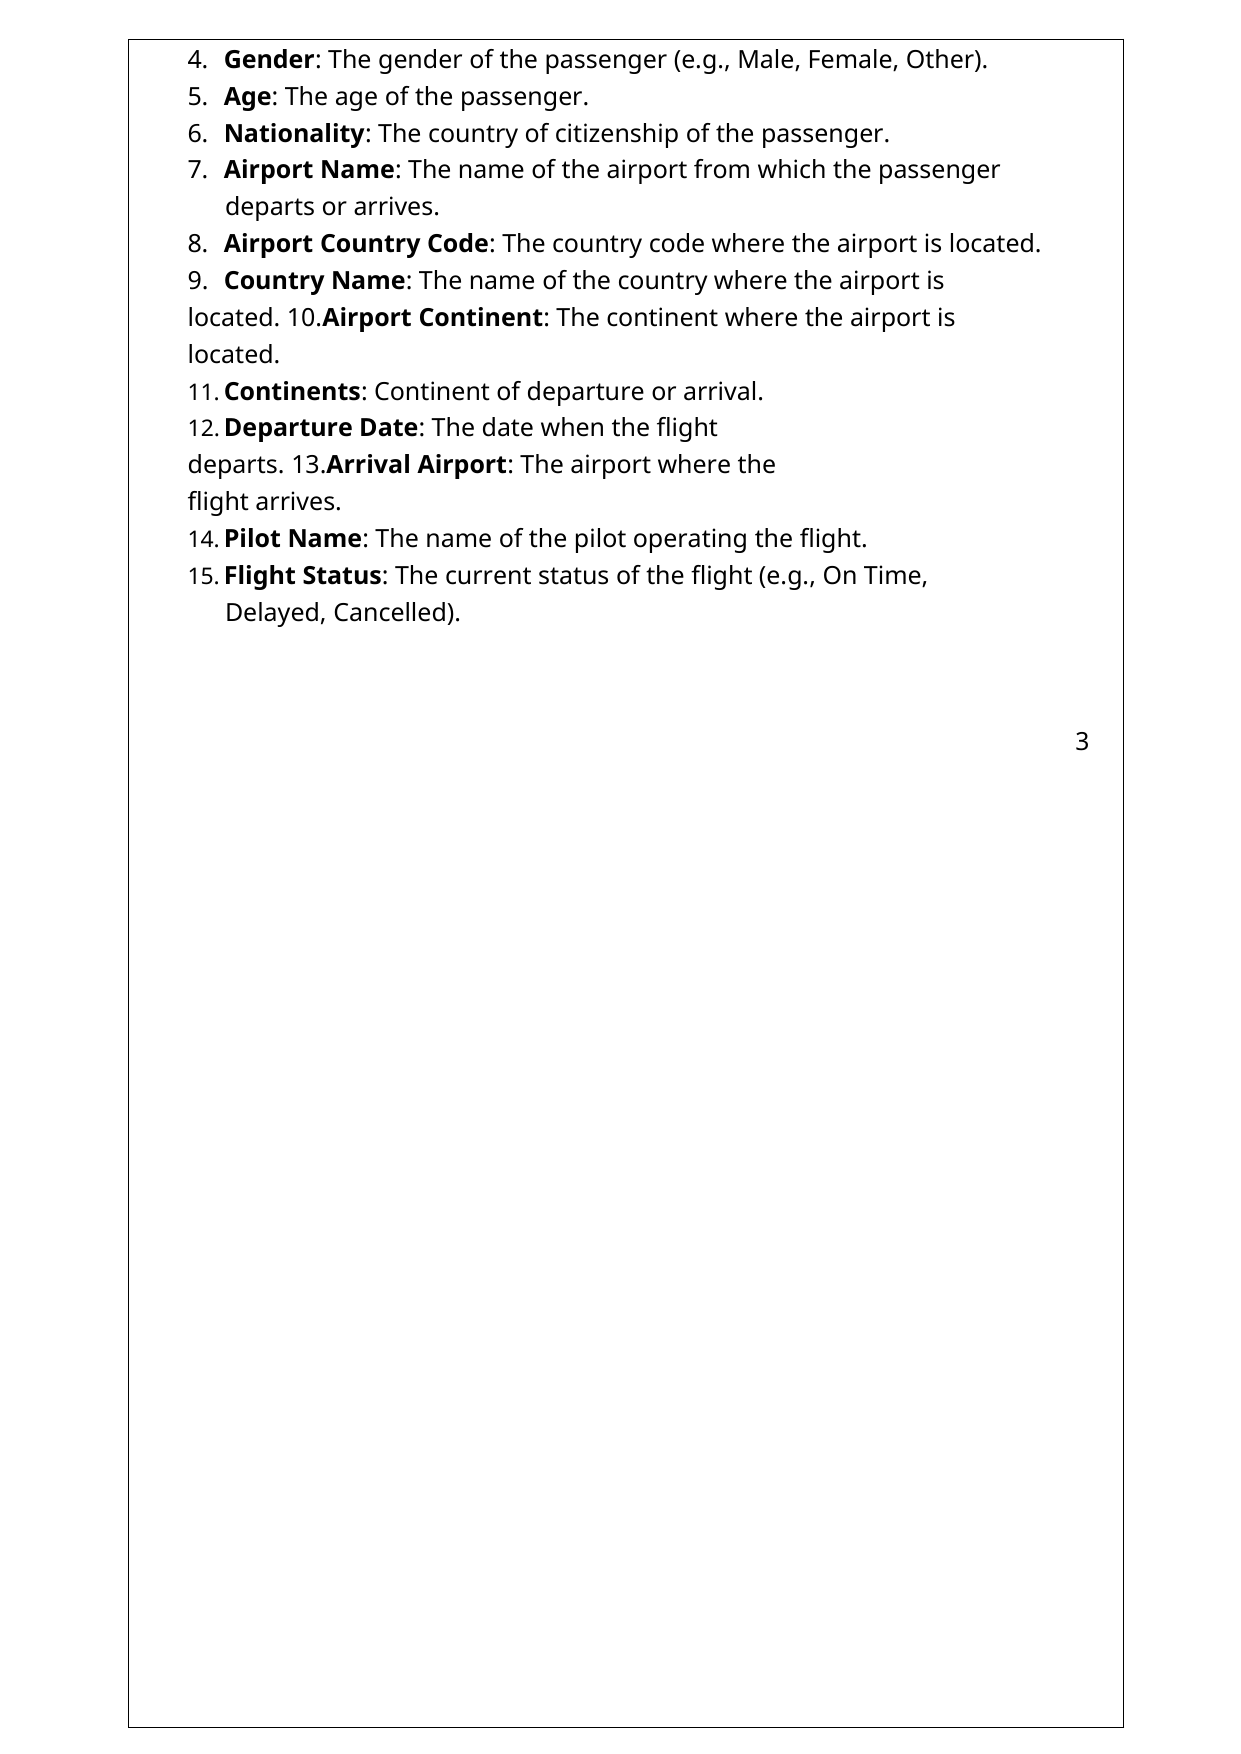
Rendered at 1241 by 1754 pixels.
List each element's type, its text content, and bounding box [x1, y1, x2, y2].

list Gender: The gender of the passenger (e.g., Male, Female, Other). [187, 42, 1115, 76]
list Age: The age of the passenger. [187, 78, 1115, 113]
list Nationality: The country of citizenship of the passenger. [187, 115, 1115, 149]
list Departure Date: The date when the ﬂight departs. 13.Arrival Airport: The airport where the ﬂight arrives. [187, 410, 782, 518]
list Continents: Continent of departure or arrival. [187, 373, 1115, 407]
text 3 [137, 723, 1089, 757]
list Airport Name: The name of the airport from which the passenger departs or arrives. [187, 152, 1063, 223]
list Country Name: The name of the country where the airport is located. 10.Airport Continent: The continent where the airport is located. [187, 263, 983, 370]
list Flight Status: The current status of the ﬂight (e.g., On Time, Delayed, Cancelled). [187, 557, 978, 628]
list Airport Country Code: The country code where the airport is located. [187, 226, 1115, 260]
list Pilot Name: The name of the pilot operating the ﬂight. [187, 521, 1115, 554]
